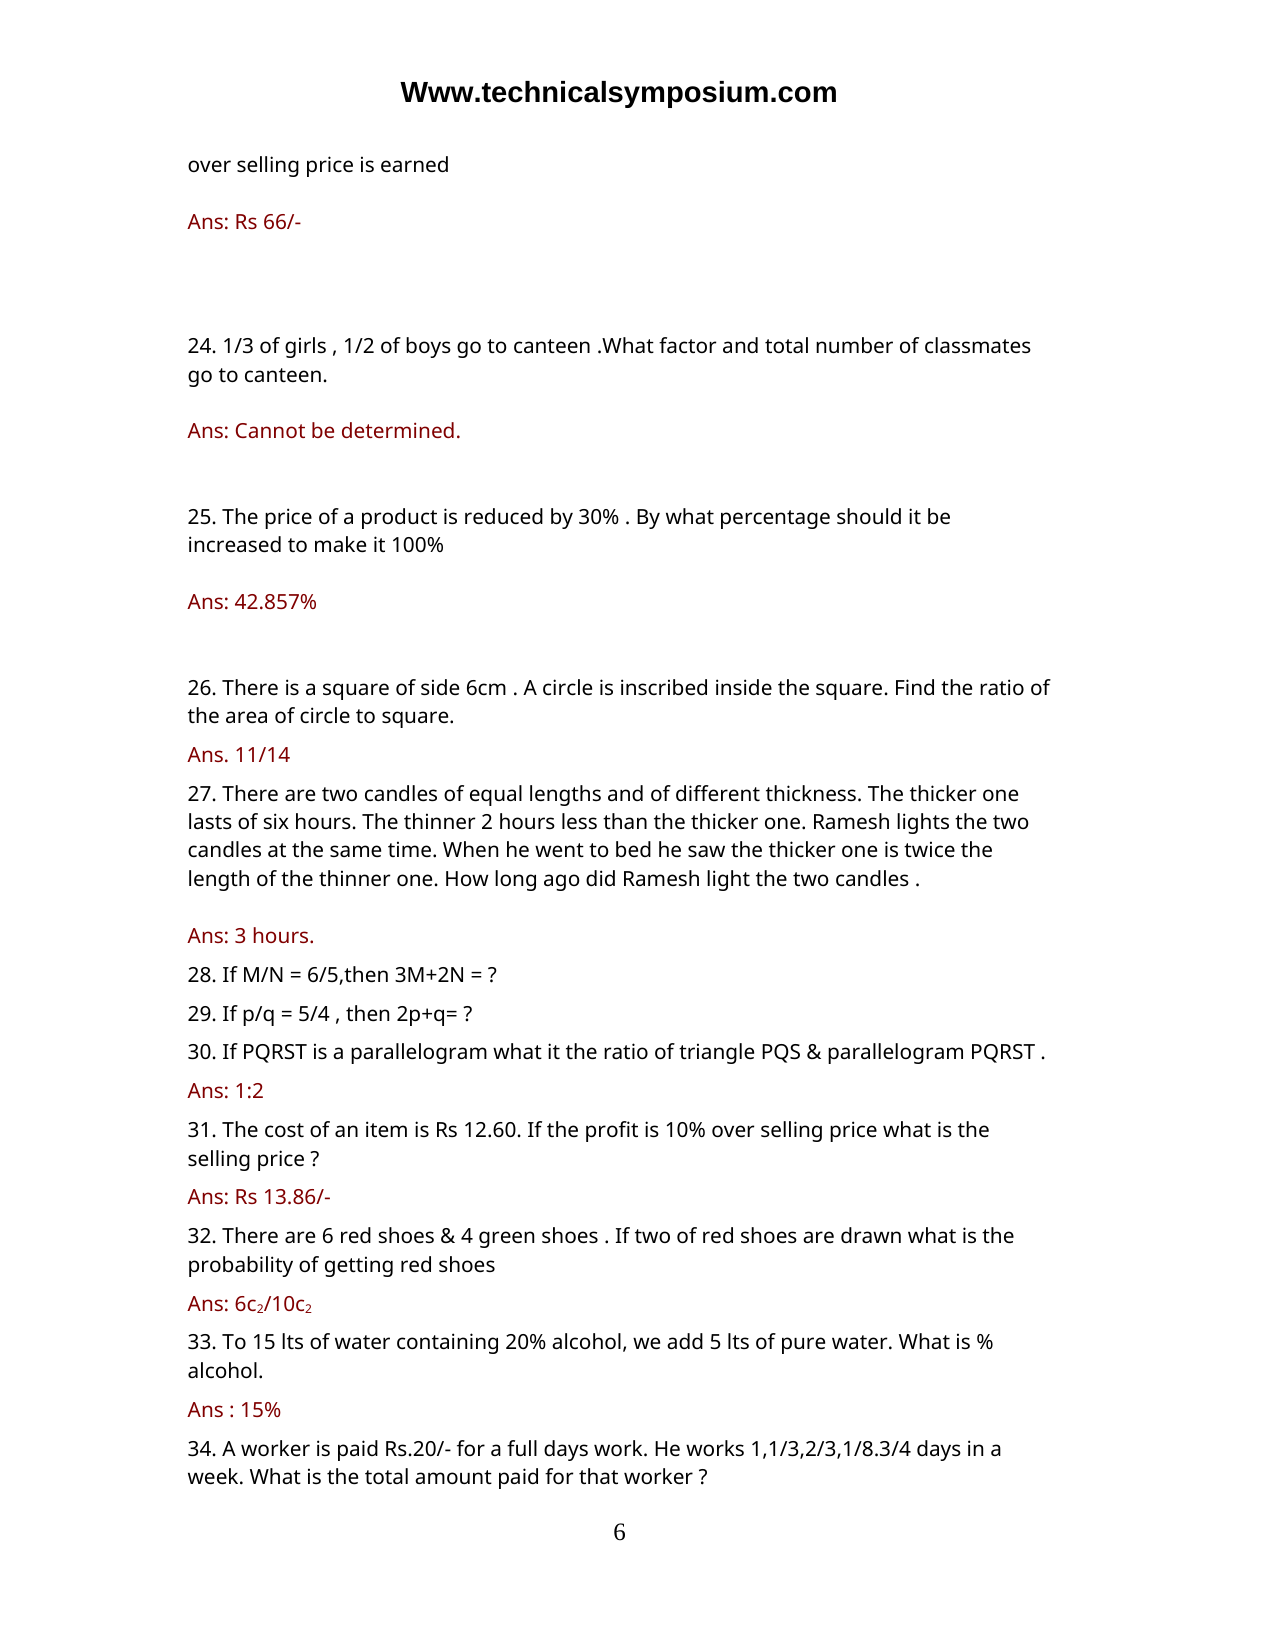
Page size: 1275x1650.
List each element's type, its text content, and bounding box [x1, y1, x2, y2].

text Ans. 11/14 [187, 740, 1051, 768]
text 31. The cost of an item is Rs 12.60. If the profit is 10% over selling price what is the selling price ? [187, 1115, 1051, 1172]
text Ans: 6c2/10c2 [187, 1289, 1051, 1317]
text Ans: Rs 13.86/- [187, 1182, 1051, 1211]
text 34. A worker is paid Rs.20/- for a full days work. He works 1,1/3,2/3,1/8.3/4 days in a week. What is the total amount paid for that worker ? [187, 1434, 1051, 1491]
text Ans : 15% [187, 1395, 1051, 1423]
text 28. If M/N = 6/5,then 3M+2N = ? [187, 960, 1051, 988]
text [187, 150, 1051, 292]
text 27. There are two candles of equal lengths and of different thickness. The thicker one lasts of six hours. The thinner 2 hours less than the thicker one. Ramesh lights the two candles at the same time. When he went to bed he saw the thicker one is twice the length of the thinner one. How long ago did Ramesh light the two candles . Ans: 3 hours. [187, 779, 1051, 949]
text 30. If PQRST is a parallelogram what it the ratio of triangle PQS & parallelogram PQRST . [187, 1037, 1051, 1066]
text Ans: 1:2 [187, 1076, 1051, 1105]
text 32. There are 6 red shoes & 4 green shoes . If two of red shoes are drawn what is the probability of getting red shoes [187, 1221, 1051, 1278]
text 29. If p/q = 5/4 , then 2p+q= ? [187, 999, 1051, 1027]
text 33. To 15 lts of water containing 20% alcohol, we add 5 lts of pure water. What is % alcohol. [187, 1327, 1051, 1384]
text 24. 1/3 of girls , 1/2 of boys go to canteen .What factor and total number of classmates go to canteen. Ans: Cannot be determined. 25. The price of a product is reduced by 30% . By what percentage should it be increased to make it 100% Ans: 42.857% 26. There is a square of side 6cm . A circle is inscribed inside the square. Find the ratio of the area of circle to square. [187, 303, 1051, 729]
